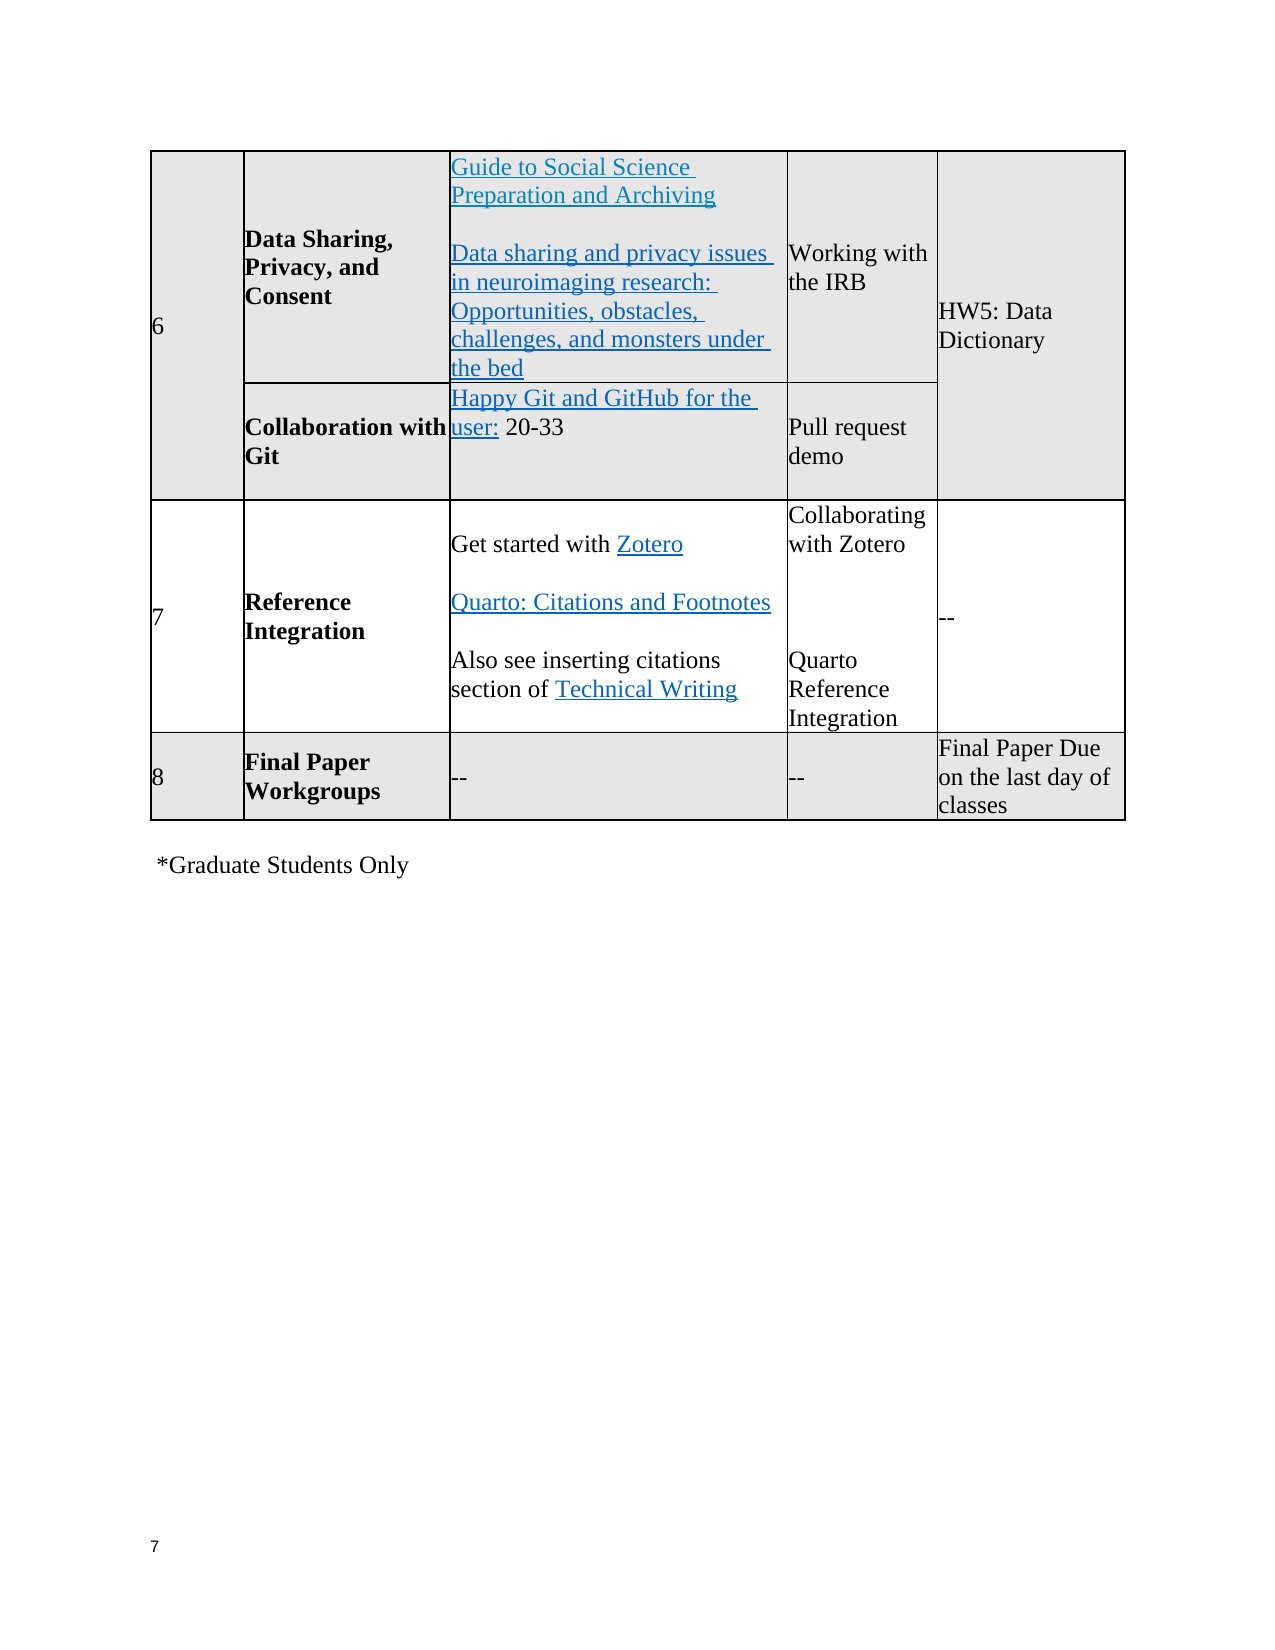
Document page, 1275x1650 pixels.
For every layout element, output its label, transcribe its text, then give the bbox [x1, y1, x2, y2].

table_cell -- [788, 733, 937, 819]
table_cell Pull request demo [788, 383, 937, 499]
table_cell Data Sharing, Privacy, and Consent [245, 152, 449, 382]
table_cell Final Paper Workgroups [245, 733, 449, 819]
table_cell Guide to Social Science Preparation and Archiving Data sharing and privacy issues in neuroimaging research: Opportunities, obstacles, challenges, and monsters under the bed [451, 152, 787, 382]
table_cell 8 [152, 733, 243, 819]
table_cell HW5: Data Dictionary [938, 152, 1124, 499]
table_cell Get started with Zotero Quarto: Citations and Footnotes Also see inserting citations section of Technical Writing [451, 501, 787, 731]
table_cell Happy Git and GitHub for the user: 20-33 [451, 383, 787, 499]
table_cell -- [451, 733, 787, 819]
table_cell Final Paper Due on the last day of classes [938, 733, 1124, 819]
table_cell Collaborating with Zotero Quarto Reference Integration [788, 501, 937, 731]
table_cell Reference Integration [245, 501, 449, 731]
table_cell 6 [152, 152, 243, 499]
table_cell Working with the IRB [788, 152, 937, 382]
table_cell 7 [152, 501, 243, 731]
table_cell -- [938, 501, 1124, 731]
table_cell Collaboration with Git [245, 384, 449, 499]
text *Graduate Students Only [150, 850, 1125, 879]
